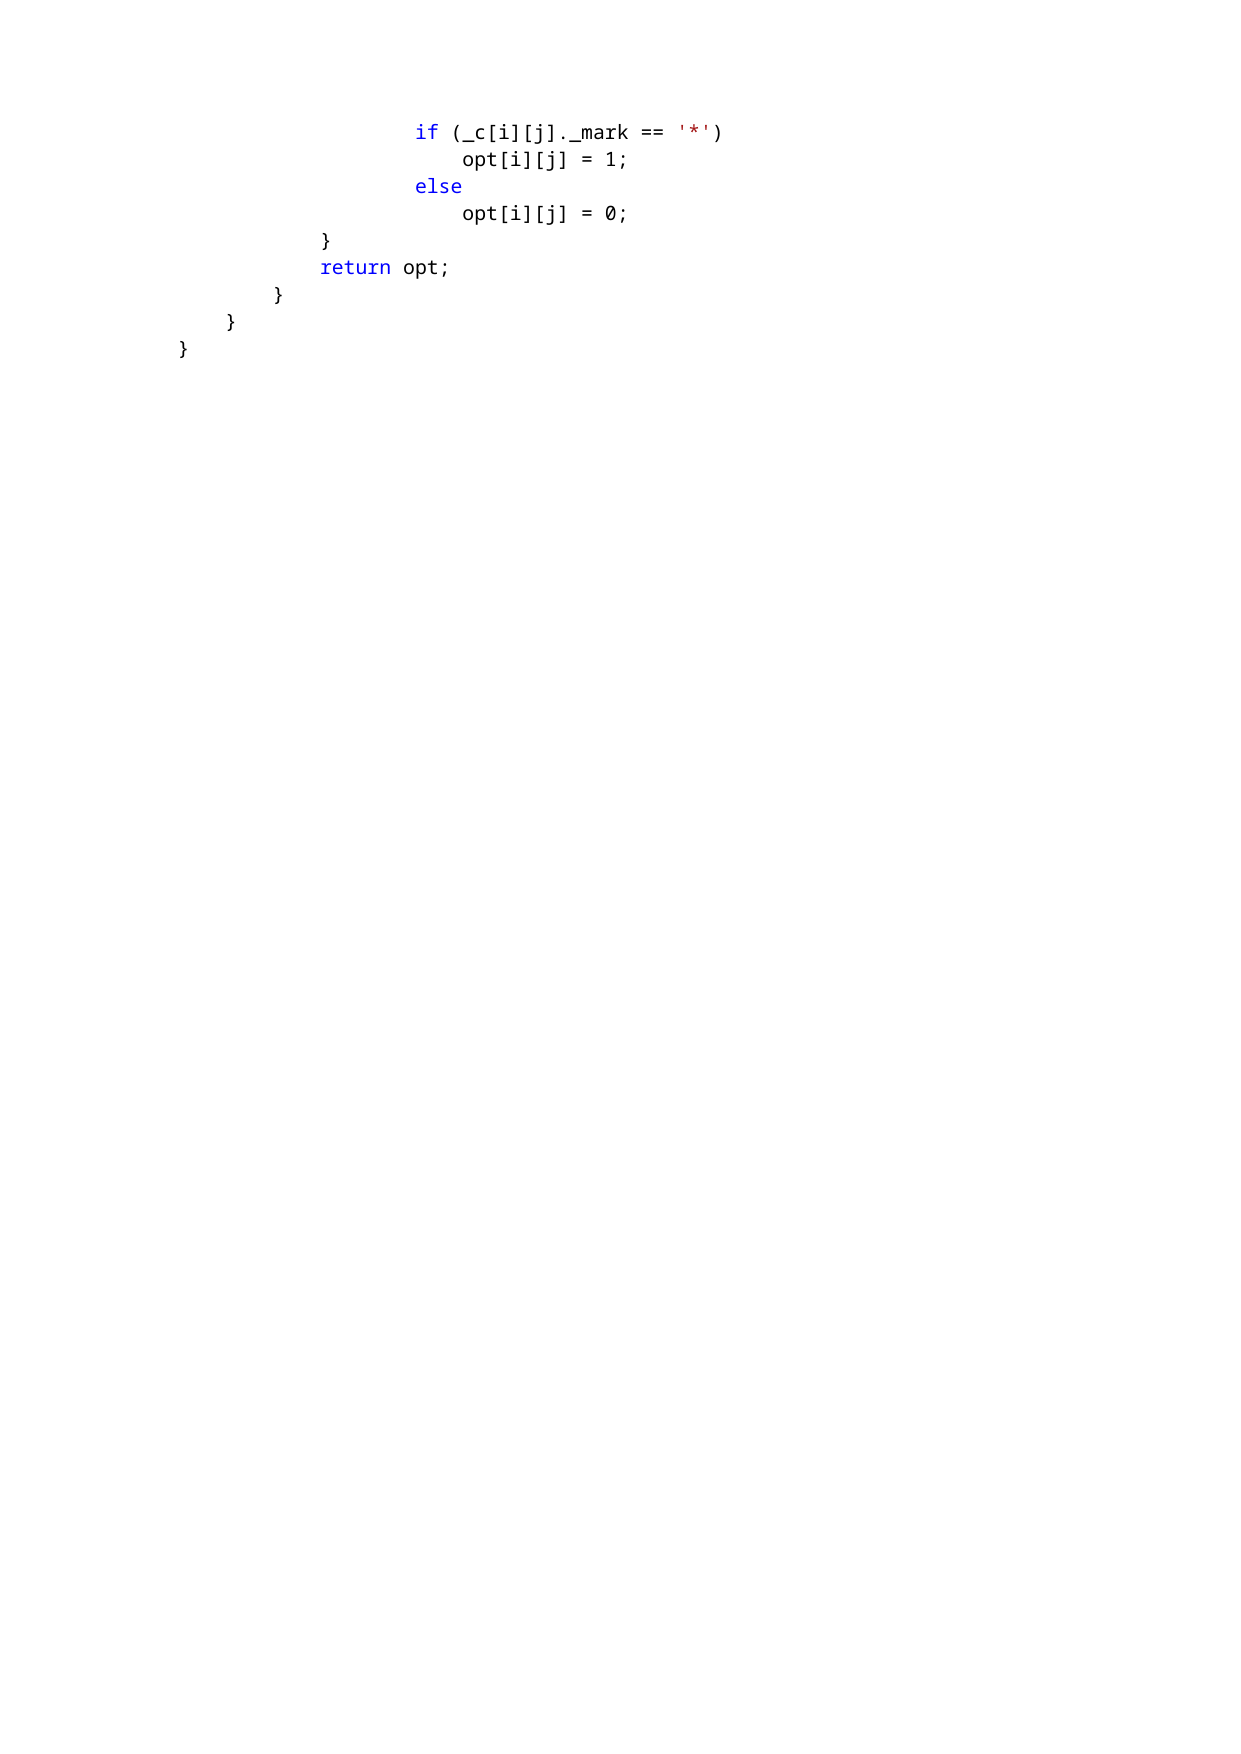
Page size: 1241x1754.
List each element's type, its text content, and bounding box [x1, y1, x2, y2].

text opt[i][j] = 1; [177, 145, 1152, 172]
text opt[i][j] = 0; [177, 199, 1152, 226]
text } [177, 226, 1152, 253]
text return opt; [177, 253, 1152, 280]
text } [177, 307, 1152, 334]
text } [177, 334, 1152, 361]
text if (_c[i][j]._mark == '*') [177, 118, 1152, 145]
text else [177, 172, 1152, 199]
text } [177, 280, 1152, 307]
